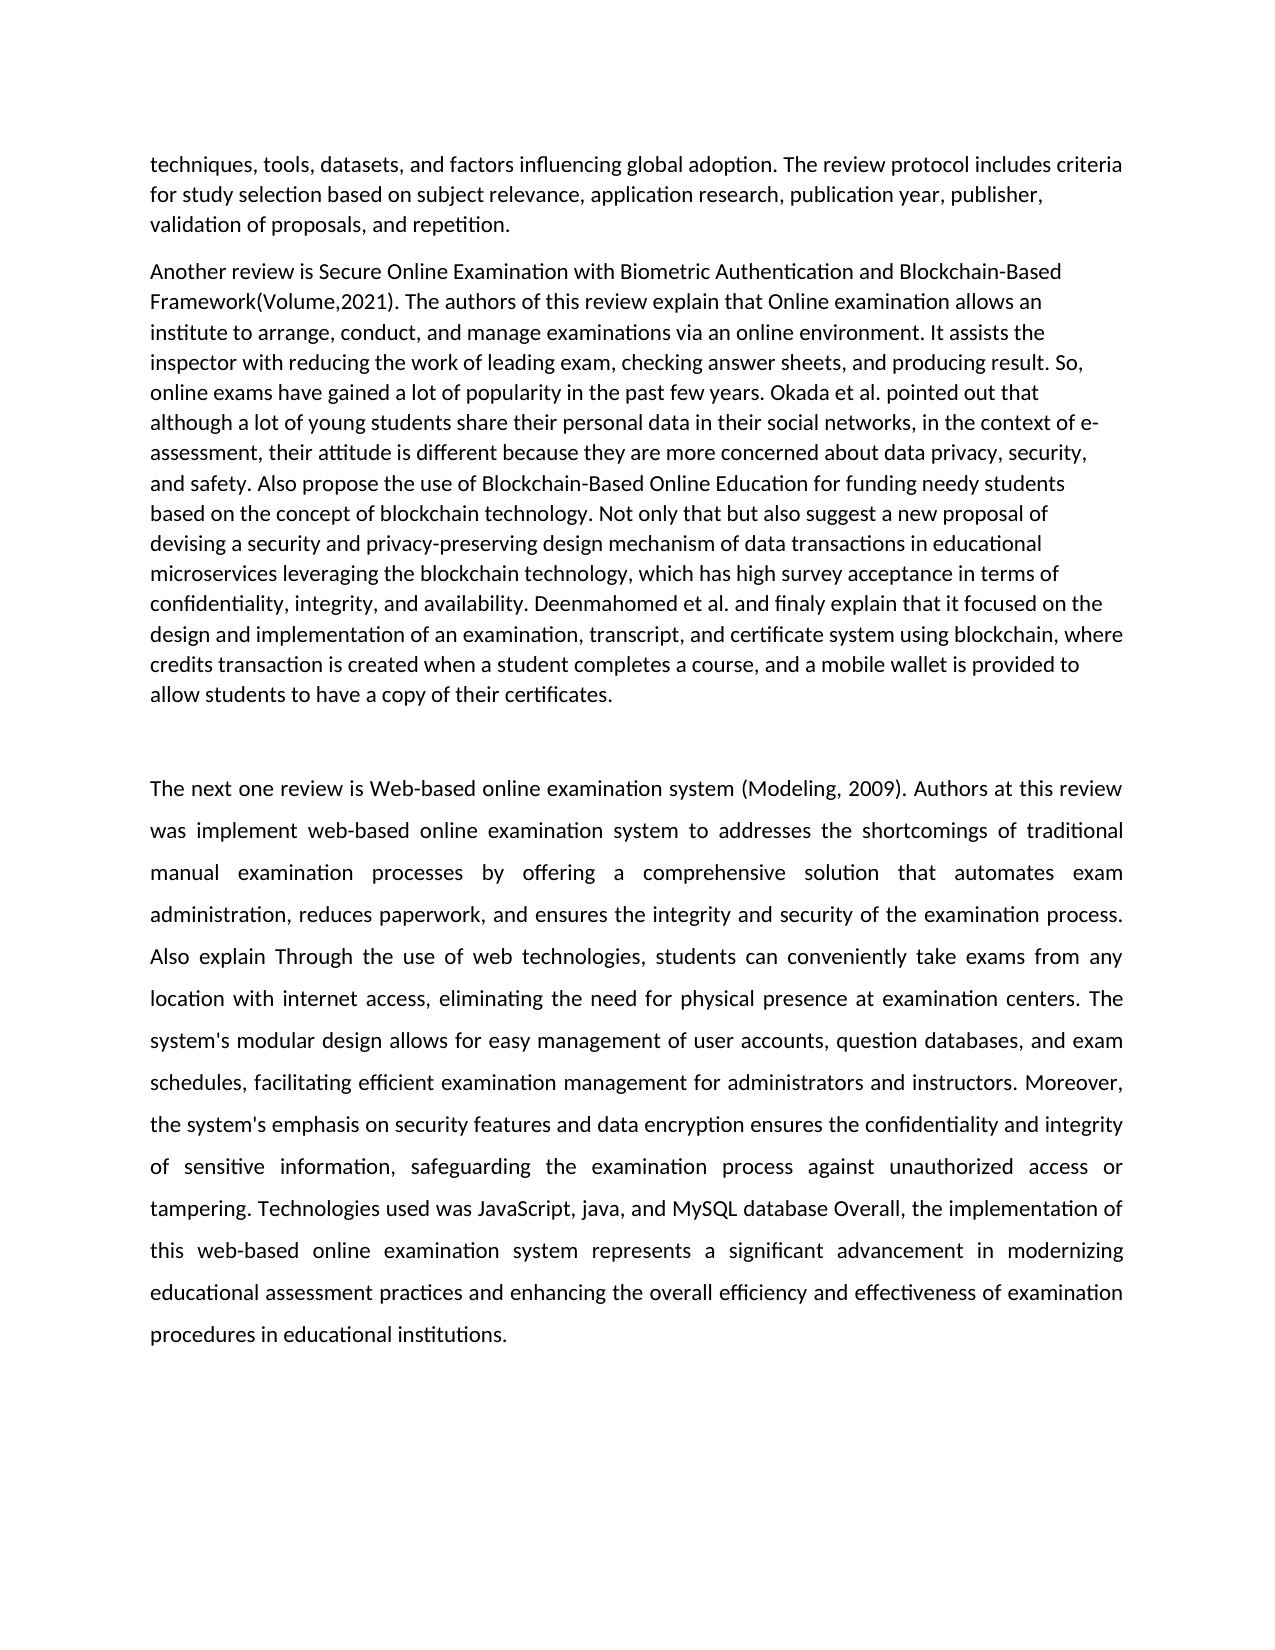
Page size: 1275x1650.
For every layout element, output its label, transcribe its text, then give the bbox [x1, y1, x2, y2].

text Another review is Secure Online Examination with Biometric Authentication and Blockchain-Based Framework(Volume,2021). The authors of this review explain that Online examination allows an institute to arrange, conduct, and manage examinations via an online environment. It assists the inspector with reducing the work of leading exam, checking answer sheets, and producing result. So, online exams have gained a lot of popularity in the past few years. Okada et al. pointed out that although a lot of young students share their personal data in their social networks, in the context of e-assessment, their attitude is different because they are more concerned about data privacy, security, and safety. Also propose the use of Blockchain-Based Online Education for funding needy students based on the concept of blockchain technology. Not only that but also suggest a new proposal of devising a security and privacy-preserving design mechanism of data transactions in educational microservices leveraging the blockchain technology, which has high survey acceptance in terms of confidentiality, integrity, and availability. Deenmahomed et al. and finaly explain that it focused on the design and implementation of an examination, transcript, and certificate system using blockchain, where credits transaction is created when a student completes a course, and a mobile wallet is provided to allow students to have a copy of their certificates. [150, 257, 1125, 708]
text The next one review is Web-based online examination system (Modeling, 2009). Authors at this review was implement web-based online examination system to addresses the shortcomings of traditional manual examination processes by offering a comprehensive solution that automates exam administration, reduces paperwork, and ensures the integrity and security of the examination process. Also explain Through the use of web technologies, students can conveniently take exams from any location with internet access, eliminating the need for physical presence at examination centers. The system's modular design allows for easy management of user accounts, question databases, and exam schedules, facilitating efficient examination management for administrators and instructors. Moreover, the system's emphasis on security features and data encryption ensures the confidentiality and integrity of sensitive information, safeguarding the examination process against unauthorized access or tampering. Technologies used was JavaScript, java, and MySQL database Overall, the implementation of this web-based online examination system represents a significant advancement in modernizing educational assessment practices and enhancing the overall efficiency and effectiveness of examination procedures in educational institutions. [150, 774, 1125, 1348]
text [150, 150, 1125, 238]
